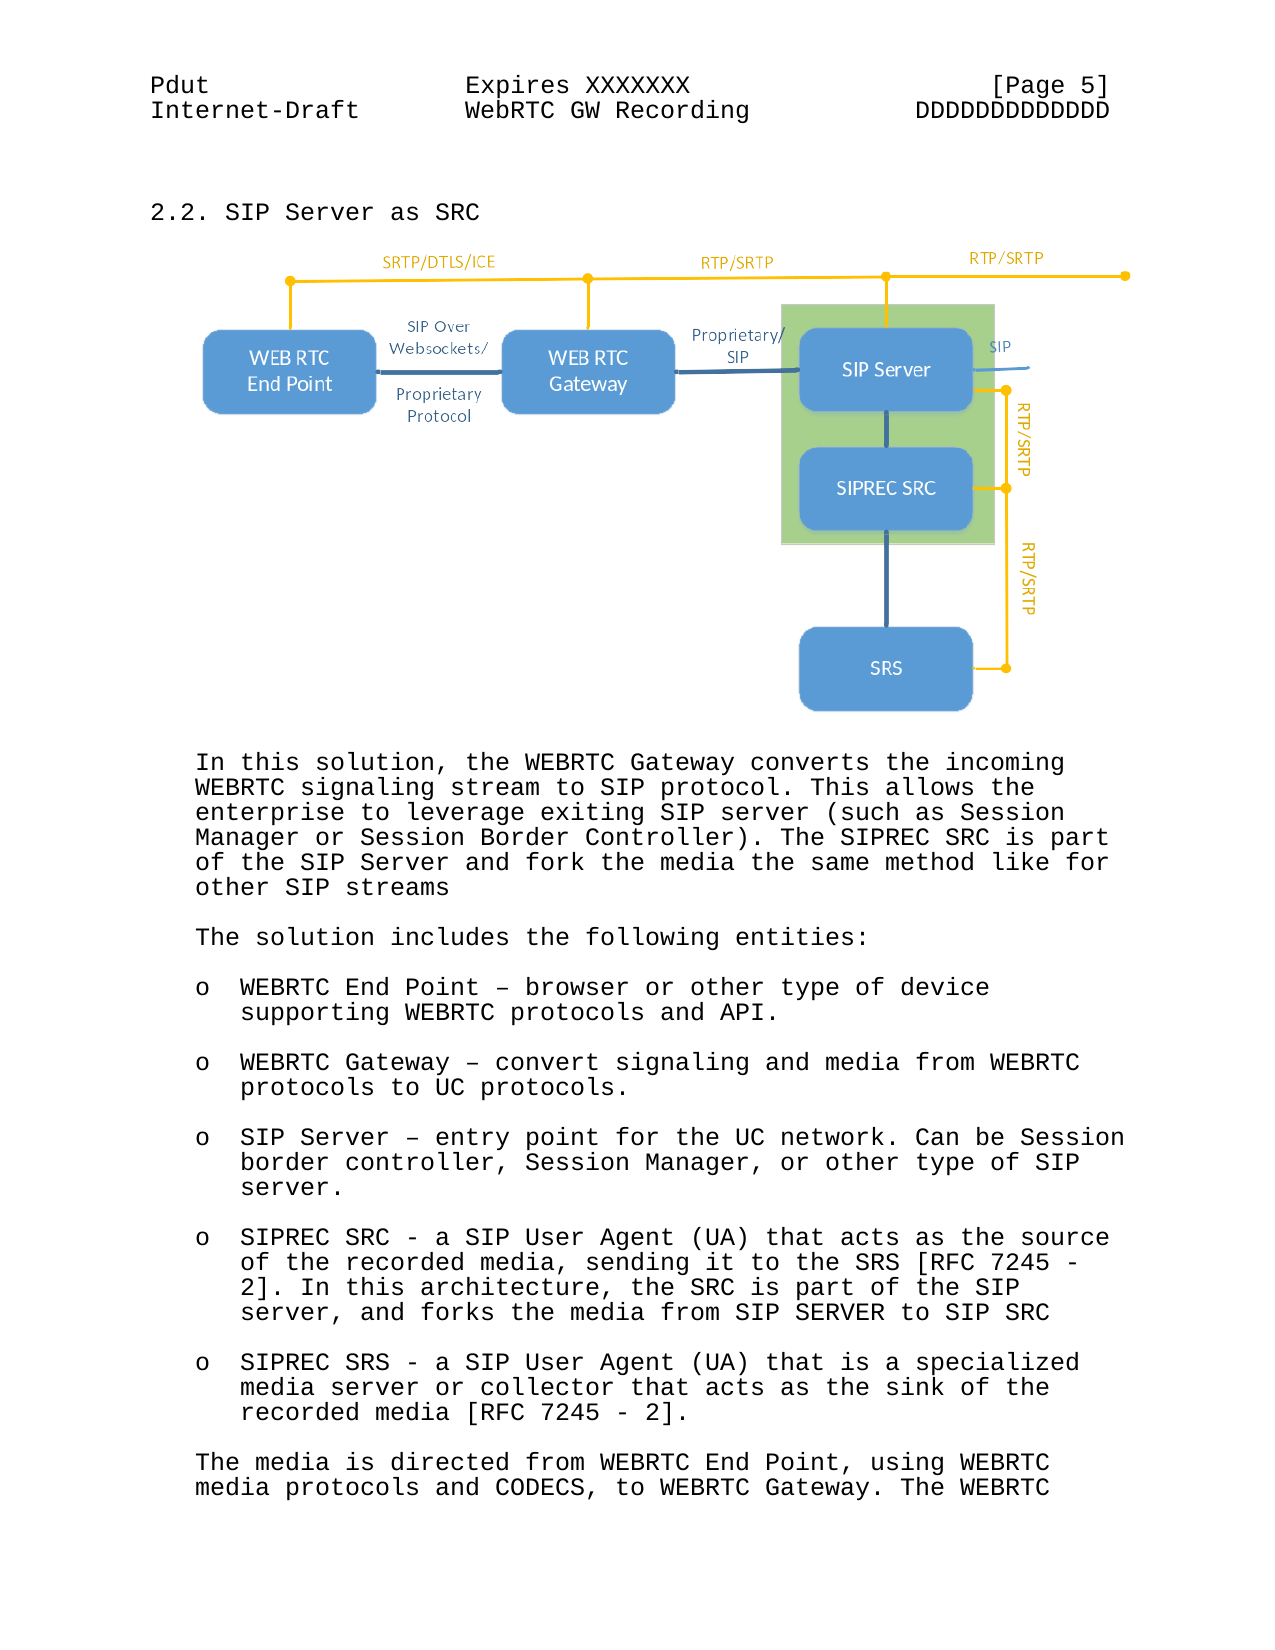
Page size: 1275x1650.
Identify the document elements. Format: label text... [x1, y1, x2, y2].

text In this solution, the WEBRTC Gateway converts the incoming WEBRTC signaling stream to SIP protocol. This allows the enterprise to leverage exiting SIP server (such as Session Manager or Session Border Controller). The SIPREC SRC is part of the SIP Server and fork the media the same method like for other SIP streams [195, 750, 1125, 900]
list WEBRTC Gateway – convert signaling and media from WEBRTC protocols to UC protocols. [195, 1050, 1125, 1100]
list SIPREC SRC - a SIP User Agent (UA) that acts as the source of the recorded media, sending it to the SRS [RFC 7245 - 2]. In this architecture, the SRC is part of the SIP server, and forks the media from SIP SERVER to SIP SRC [195, 1225, 1125, 1325]
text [195, 1450, 1125, 1500]
subtitle SIP Server as SRC [150, 200, 1125, 225]
list SIP Server – entry point for the UC network. Can be Session border controller, Session Manager, or other type of SIP server. [195, 1125, 1125, 1200]
text The solution includes the following entities: [195, 925, 1125, 950]
list WEBRTC End Point – browser or other type of device supporting WEBRTC protocols and API. [195, 975, 1125, 1025]
list SIPREC SRS - a SIP User Agent (UA) that is a specialized media server or collector that acts as the sink of the recorded media [RFC 7245 - 2]. [195, 1350, 1125, 1425]
